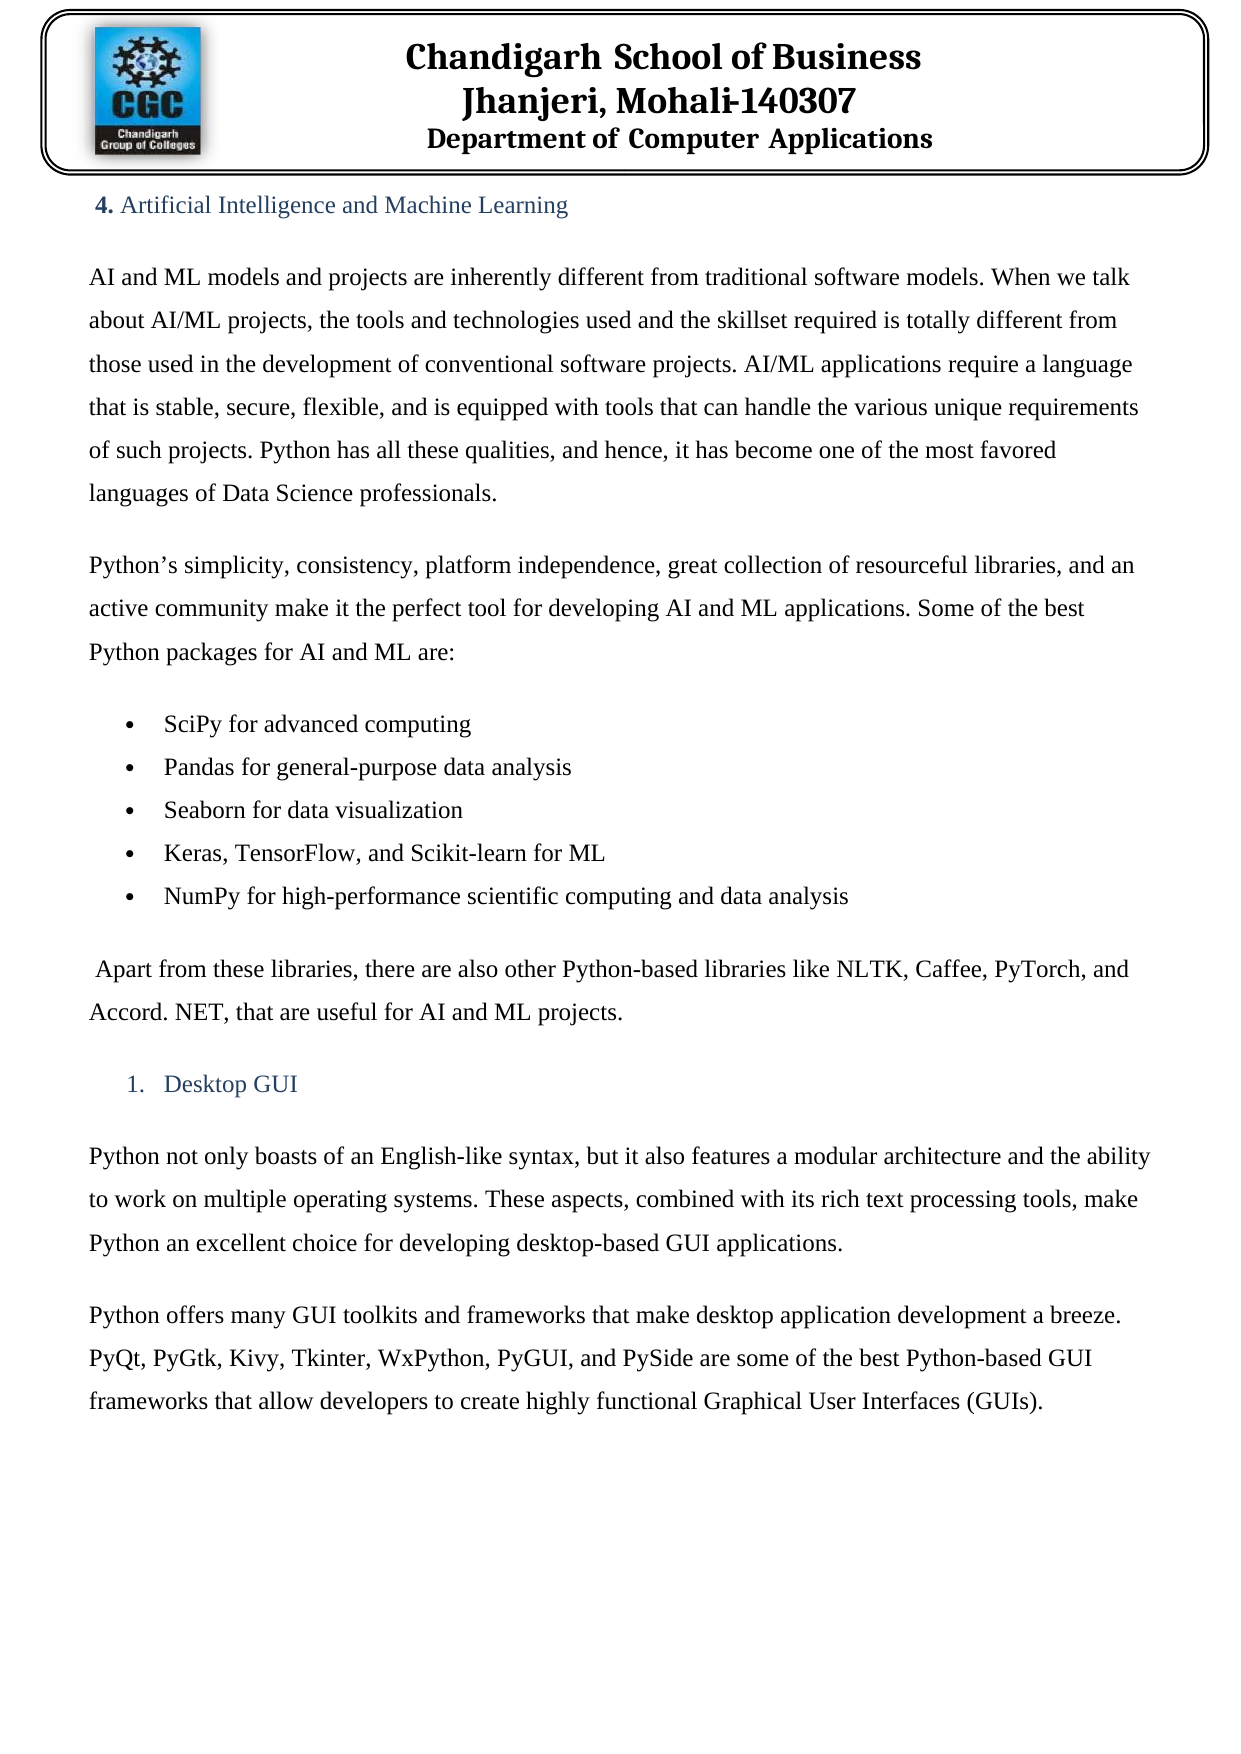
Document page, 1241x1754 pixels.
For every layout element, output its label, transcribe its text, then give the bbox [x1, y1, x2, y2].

text Python not only boasts of an English-like syntax, but it also features a modular architecture and the ability to work on multiple operating systems. These aspects, combined with its rich text processing tools, make Python an excellent choice for developing desktop-based GUI applications. [89, 1141, 1153, 1256]
list Pandas for general-purpose data analysis [126, 752, 1153, 781]
text Apart from these libraries, there are also other Python-based libraries like NLTK, Caffee, PyTorch, and Accord. NET, that are useful for AI and ML projects. [89, 954, 1153, 1026]
list SciPy for advanced computing [126, 709, 1153, 738]
list Seaborn for data visualization [126, 795, 1153, 824]
text AI and ML models and projects are inherently different from traditional software models. When we talk about AI/ML projects, the tools and technologies used and the skillset required is totally different from those used in the development of conventional software projects. AI/ML applications require a language that is stable, secure, flexible, and is equipped with tools that can handle the various unique requirements of such projects. Python has all these qualities, and hence, it has become one of the most favored languages of Data Science professionals. [89, 262, 1153, 507]
text Python offers many GUI toolkits and frameworks that make desktop application development a breeze. PyQt, PyGtk, Kivy, Tkinter, WxPython, PyGUI, and PySide are some of the best Python-based GUI frameworks that allow developers to create highly functional Graphical User Interfaces (GUIs). [89, 1300, 1153, 1415]
subtitle Desktop GUI [126, 1069, 1153, 1098]
list Keras, TensorFlow, and Scikit-learn for ML [126, 838, 1153, 867]
picture [71, 6, 221, 173]
text Python’s simplicity, consistency, platform independence, great collection of resourceful libraries, and an active community make it the perfect tool for developing AI and ML applications. Some of the best Python packages for AI and ML are: [89, 550, 1153, 665]
list NumPy for high-performance scientific computing and data analysis [126, 881, 1153, 910]
subtitle 4. Artificial Intelligence and Machine Learning [89, 103, 1153, 219]
